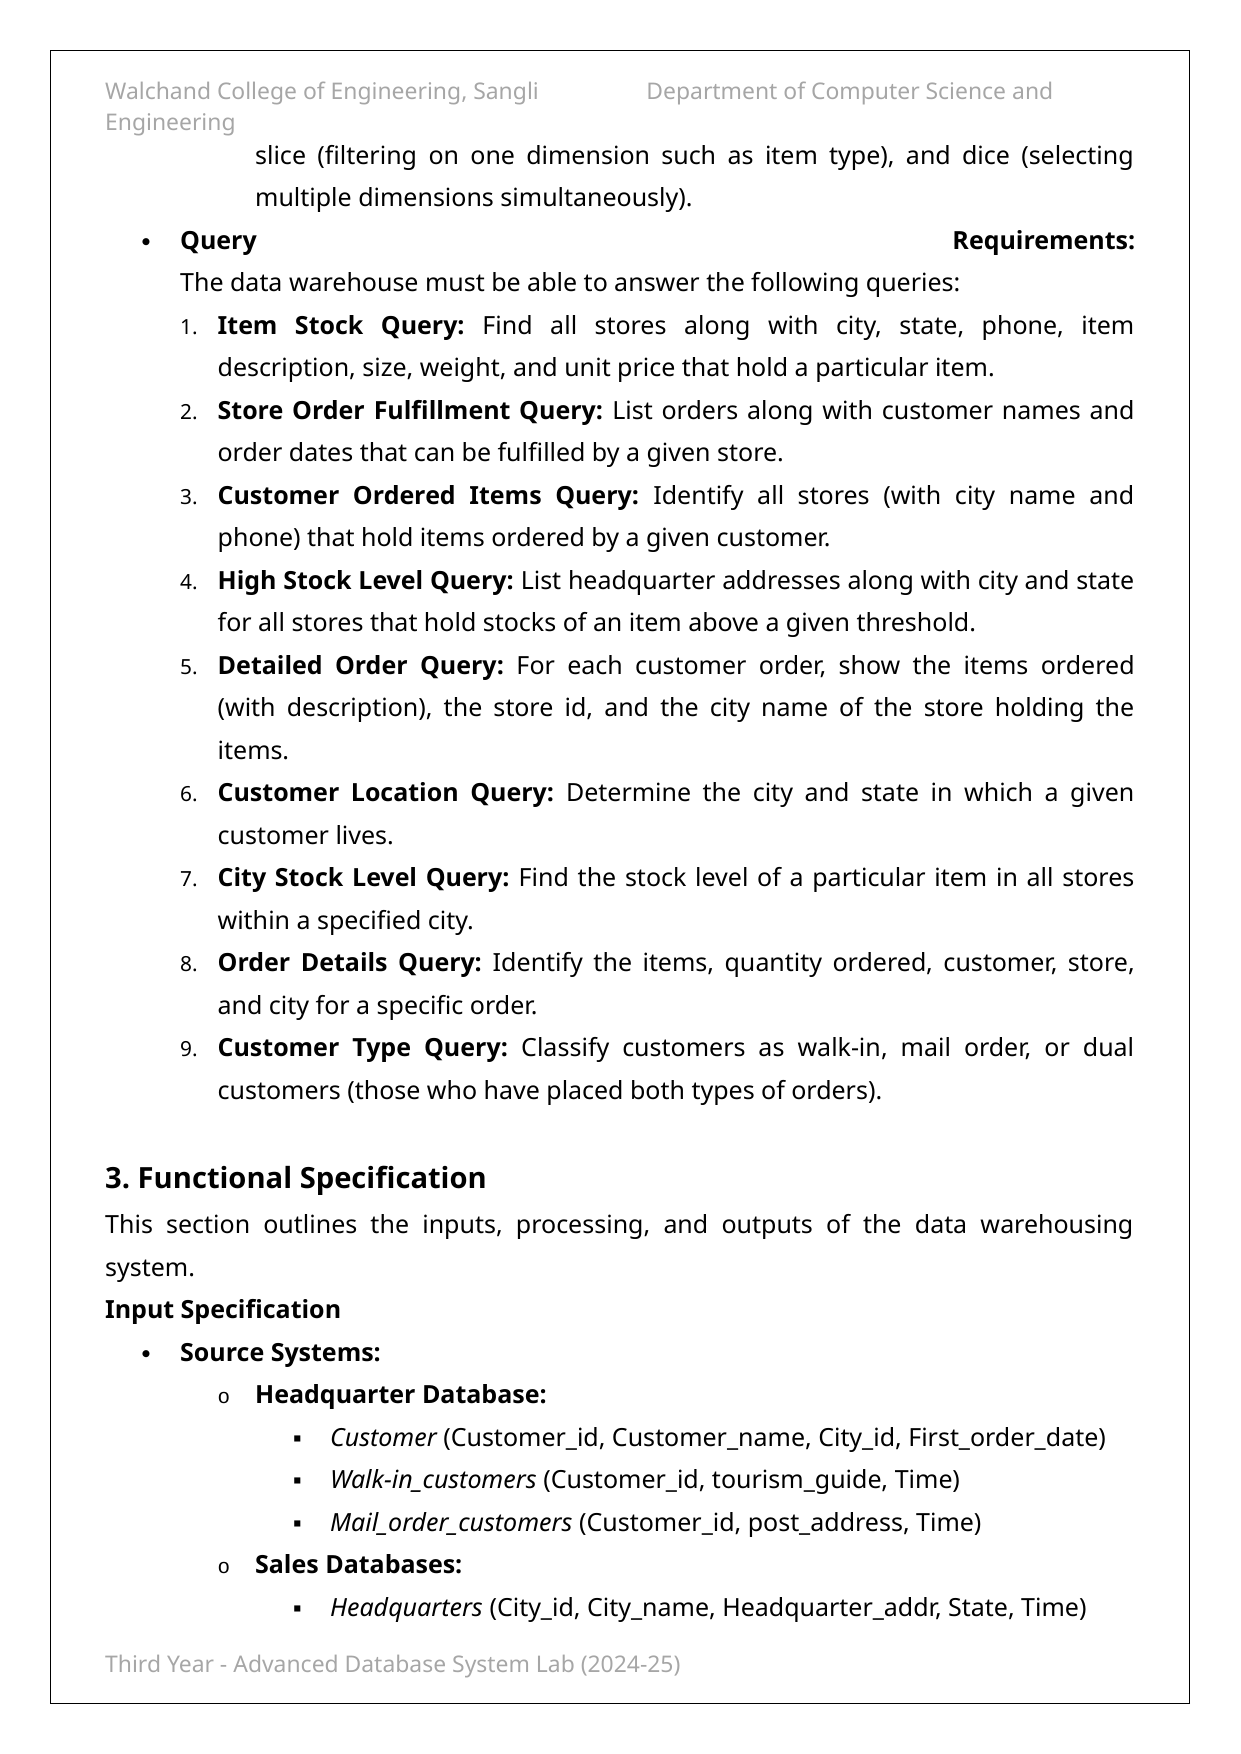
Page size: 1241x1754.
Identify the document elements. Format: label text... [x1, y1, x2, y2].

list Headquarters (City_id, City_name, Headquarter_addr, State, Time) [292, 1589, 1135, 1624]
list Source Systems: [142, 1334, 1135, 1369]
list Headquarter Database: [217, 1377, 1135, 1411]
list Item Stock Query: Find all stores along with city, state, phone, item description, size, weight, and unit price that hold a particular item. [180, 307, 1135, 384]
list Customer (Customer_id, Customer_name, City_id, First_order_date) [292, 1419, 1135, 1454]
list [217, 137, 1135, 214]
list Customer Ordered Items Query: Identify all stores (with city name and phone) that hold items ordered by a given customer. [180, 477, 1135, 554]
text Input Specification [105, 1292, 1135, 1326]
list City Stock Level Query: Find the stock level of a particular item in all stores within a specified city. [180, 860, 1135, 937]
list Walk-in_customers (Customer_id, tourism_guide, Time) [292, 1462, 1135, 1496]
text This section outlines the inputs, processing, and outputs of the data warehousing system. [105, 1207, 1135, 1284]
list Store Order Fulfillment Query: List orders along with customer names and order dates that can be fulfilled by a given store. [180, 392, 1135, 469]
list Query Requirements: The data warehouse must be able to answer the following queries: [142, 222, 1135, 299]
list High Stock Level Query: List headquarter addresses along with city and state for all stores that hold stocks of an item above a given threshold. [180, 562, 1135, 639]
list Detailed Order Query: For each customer order, show the items ordered (with description), the store id, and the city name of the store holding the items. [180, 647, 1135, 767]
list Sales Databases: [217, 1547, 1135, 1581]
list Customer Location Query: Determine the city and state in which a given customer lives. [180, 775, 1135, 852]
list Mail_order_customers (Customer_id, post_address, Time) [292, 1504, 1135, 1539]
list Order Details Query: Identify the items, quantity ordered, customer, store, and city for a specific order. [180, 945, 1135, 1022]
list Customer Type Query: Classify customers as walk-in, mail order, or dual customers (those who have placed both types of orders). [180, 1030, 1135, 1107]
text 3. Functional Specification [105, 1157, 1135, 1197]
